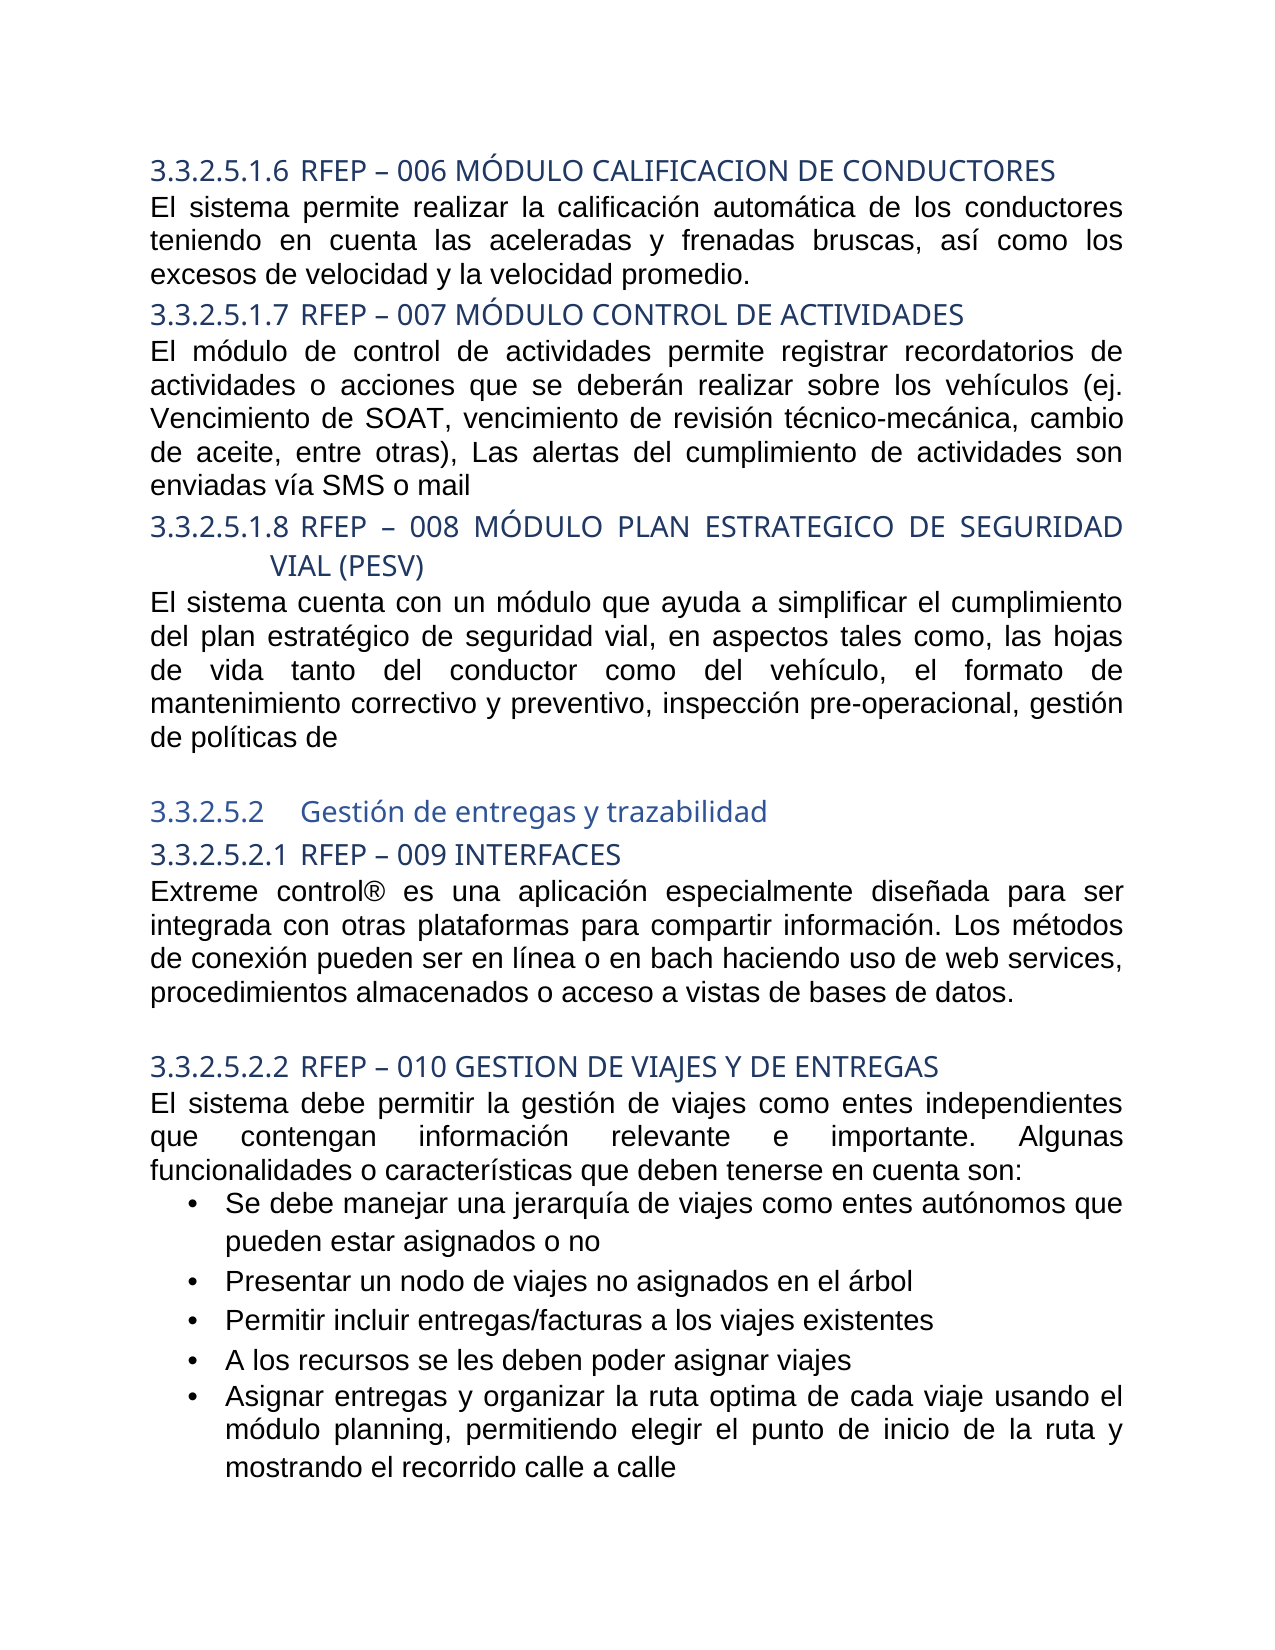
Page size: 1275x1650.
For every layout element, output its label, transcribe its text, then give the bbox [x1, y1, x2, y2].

list Presentar un nodo de viajes no asignados en el árbol [187, 1260, 1125, 1299]
subtitle RFEP – 007 MÓDULO CONTROL DE ACTIVIDADES [150, 294, 1125, 334]
text Extreme control® es una aplicación especialmente diseñada para ser integrada con otras plataformas para compartir información. Los métodos de conexión pueden ser en línea o en bach haciendo uso de web services, procedimientos almacenados o acceso a vistas de bases de datos. [150, 874, 1125, 1008]
subtitle RFEP – 008 MÓDULO PLAN ESTRATEGICO DE SEGURIDAD VIAL (PESV) [150, 506, 1125, 585]
list Se debe manejar una jerarquía de viajes como entes autónomos que pueden estar asignados o no [187, 1187, 1125, 1260]
subtitle RFEP – 006 MÓDULO CALIFICACION DE CONDUCTORES [150, 150, 1125, 190]
list A los recursos se les deben poder asignar viajes [187, 1339, 1125, 1379]
subtitle Gestión de entregas y trazabilidad [150, 791, 1125, 831]
text El sistema cuenta con un módulo que ayuda a simplificar el cumplimiento del plan estratégico de seguridad vial, en aspectos tales como, las hojas de vida tanto del conductor como del vehículo, el formato de mantenimiento correctivo y preventivo, inspección pre-operacional, gestión de políticas de [150, 585, 1125, 753]
subtitle RFEP – 010 GESTION DE VIAJES Y DE ENTREGAS [150, 1046, 1125, 1086]
text El sistema permite realizar la calificación automática de los conductores teniendo en cuenta las aceleradas y frenadas bruscas, así como los excesos de velocidad y la velocidad promedio. [150, 190, 1125, 290]
subtitle RFEP – 009 INTERFACES [150, 835, 1125, 874]
text El sistema debe permitir la gestión de viajes como entes independientes que contengan información relevante e importante. Algunas funcionalidades o características que deben tenerse en cuenta son: [150, 1086, 1125, 1187]
text El módulo de control de actividades permite registrar recordatorios de actividades o acciones que se deberán realizar sobre los vehículos (ej. Vencimiento de SOAT, vencimiento de revisión técnico-mecánica, cambio de aceite, entre otras), Las alertas del cumplimiento de actividades son enviadas vía SMS o mail [150, 334, 1125, 502]
list Asignar entregas y organizar la ruta optima de cada viaje usando el módulo planning, permitiendo elegir el punto de inicio de la ruta y mostrando el recorrido calle a calle [187, 1379, 1125, 1486]
list Permitir incluir entregas/facturas a los viajes existentes [187, 1299, 1125, 1339]
